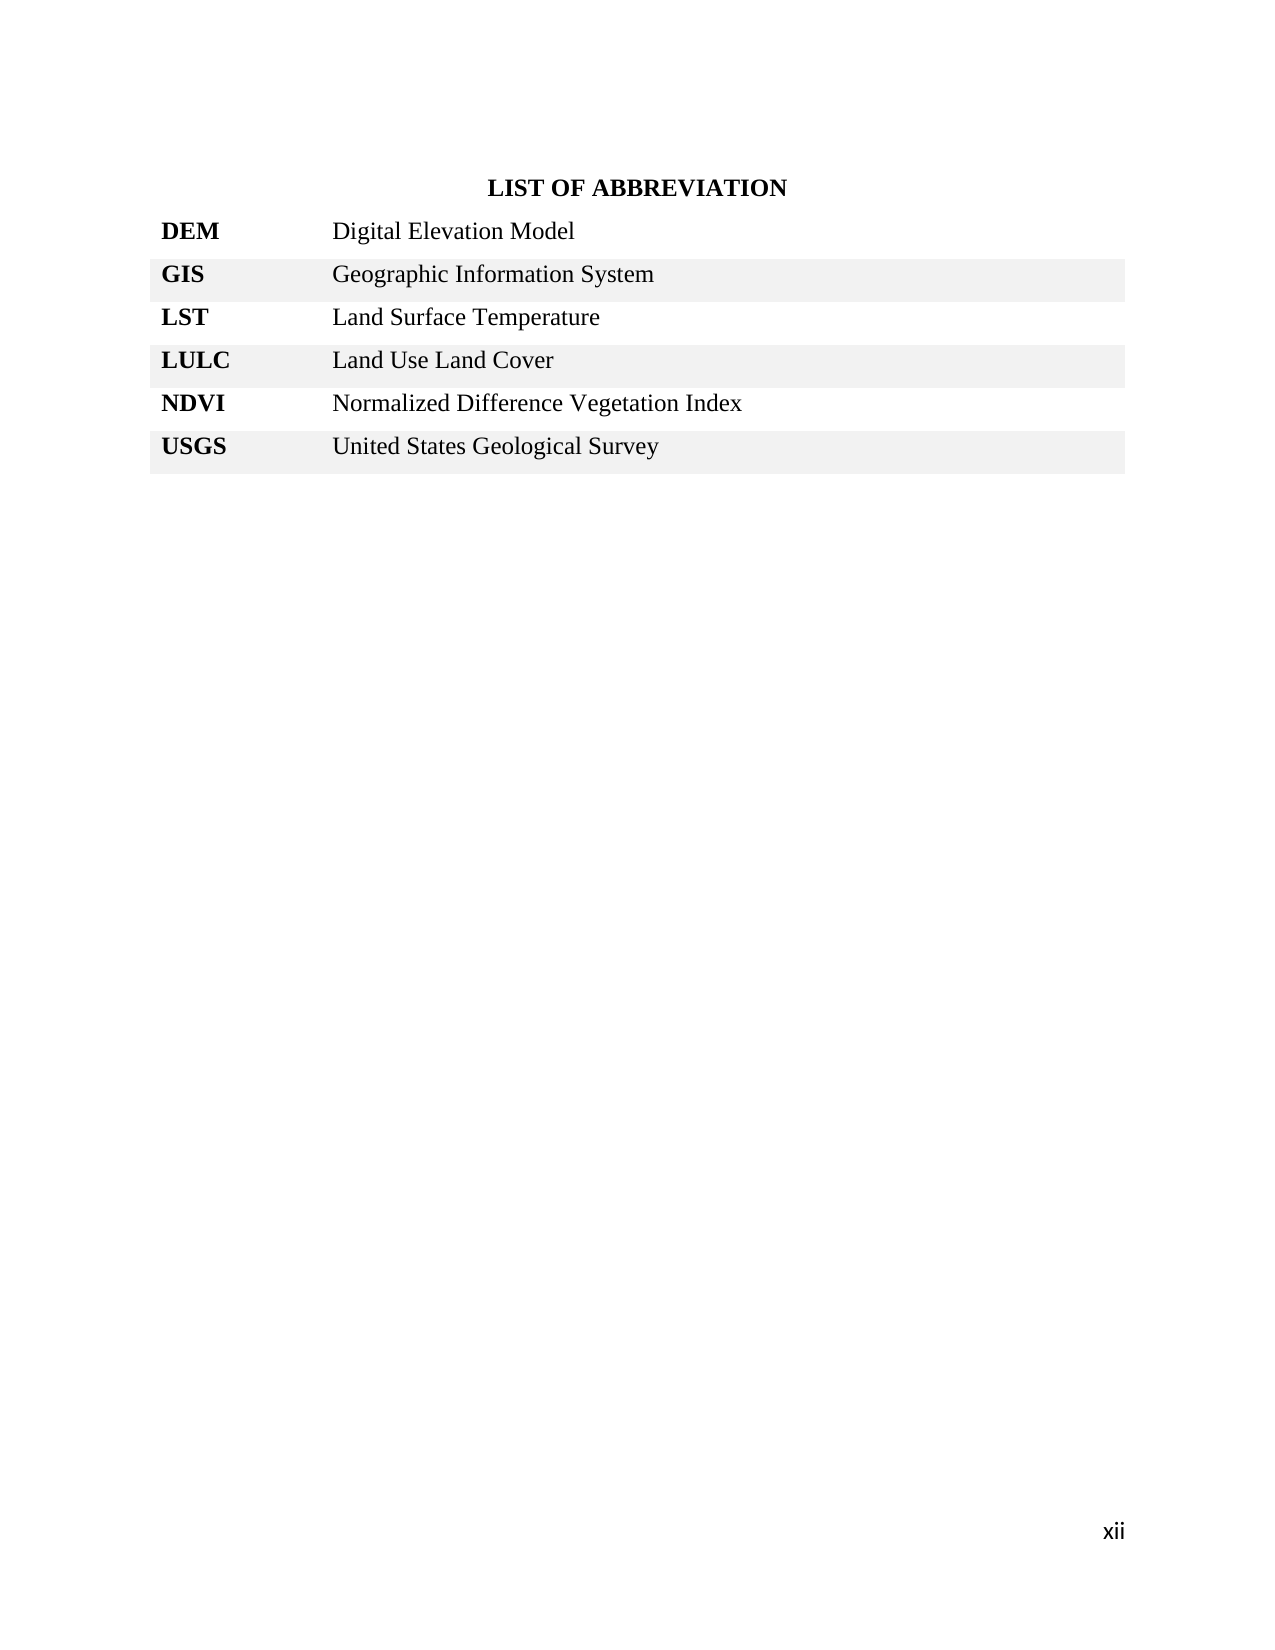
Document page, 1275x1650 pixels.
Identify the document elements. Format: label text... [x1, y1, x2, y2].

table_cell LST [150, 302, 321, 345]
table_cell NDVI [150, 388, 321, 431]
subtitle LIST OF ABBREVIATION [150, 173, 1125, 201]
table_cell USGS [150, 431, 321, 474]
table_cell Normalized Difference Vegetation Index [321, 388, 1125, 431]
table_header DEM [150, 216, 321, 259]
table_header Digital Elevation Model [321, 216, 1125, 259]
table_cell Geographic Information System [321, 259, 1125, 302]
table_cell United States Geological Survey [321, 431, 1125, 474]
table_cell GIS [150, 259, 321, 302]
table_cell Land Surface Temperature [321, 302, 1125, 345]
table_cell LULC [150, 345, 321, 388]
table_cell Land Use Land Cover [321, 345, 1125, 388]
